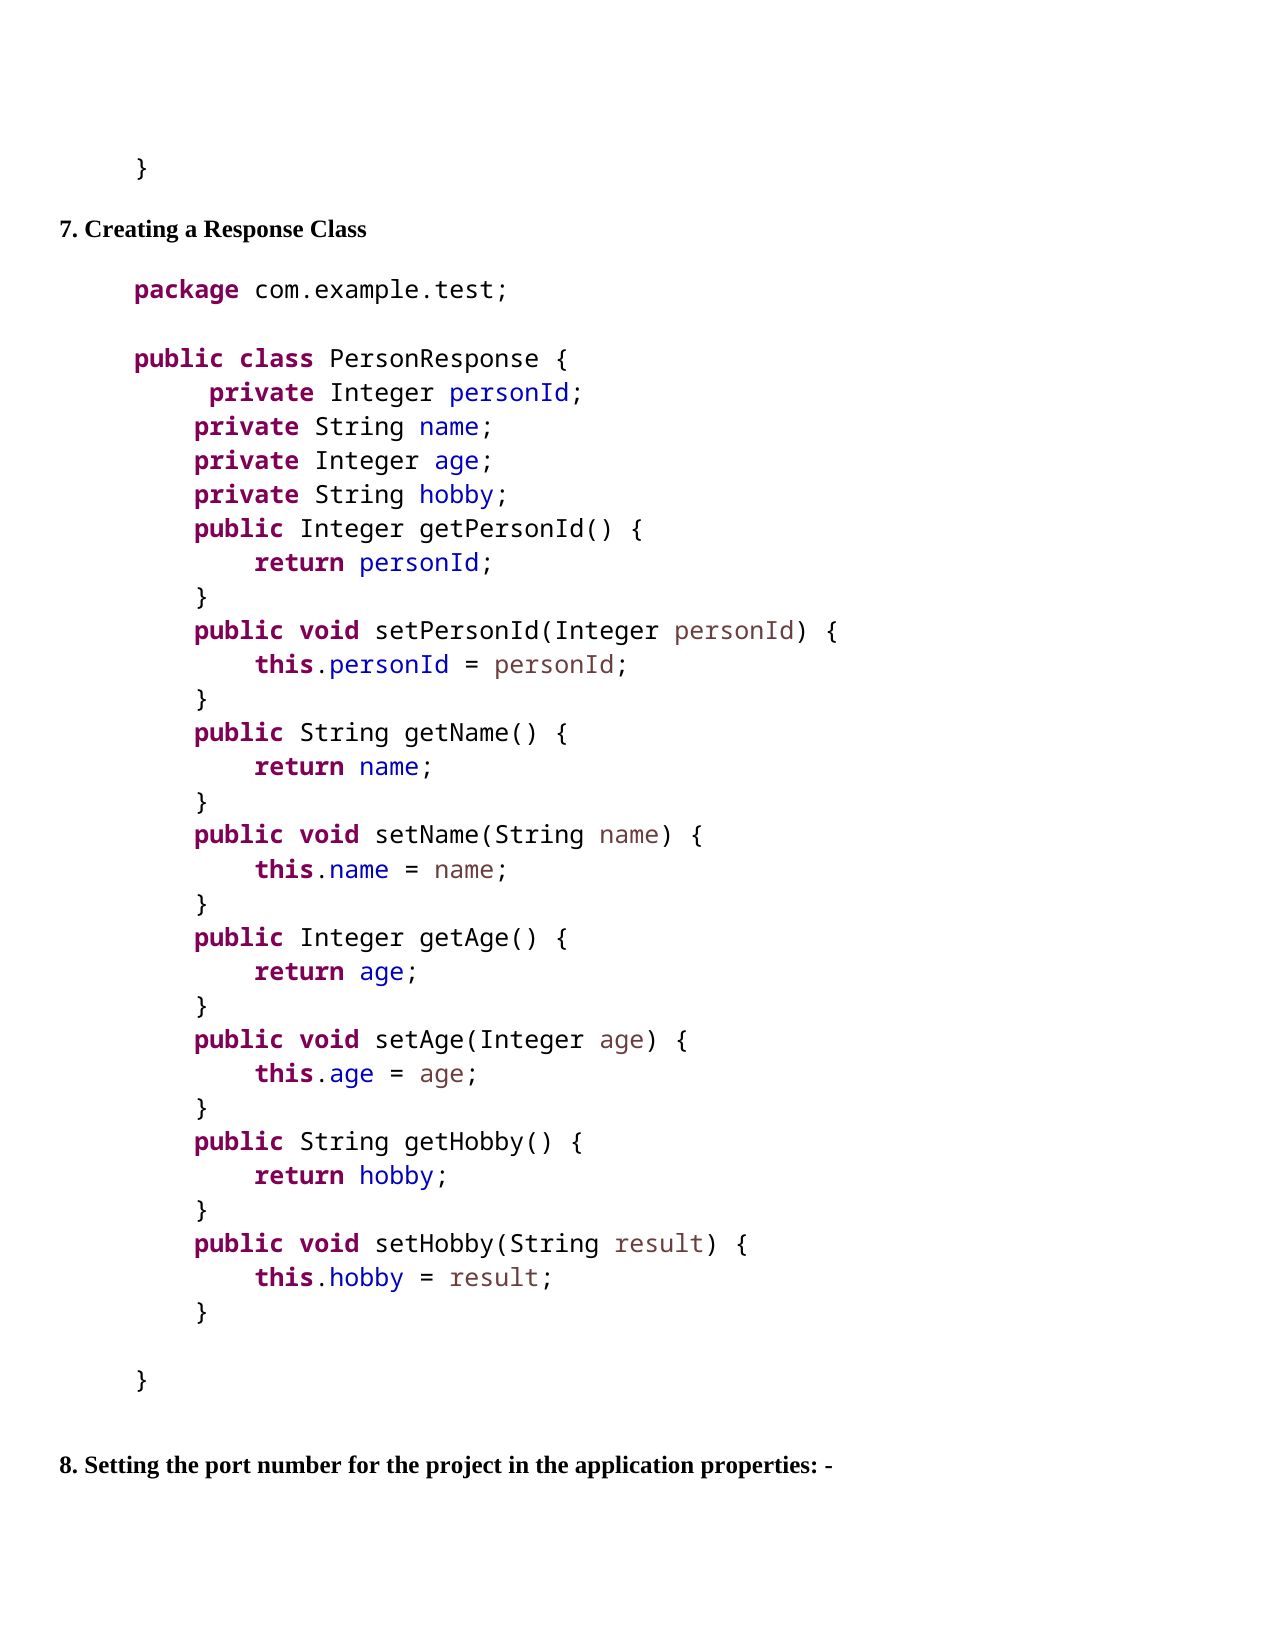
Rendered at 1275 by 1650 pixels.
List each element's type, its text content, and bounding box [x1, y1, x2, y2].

text public void setPersonId(Integer personId) { [134, 613, 1226, 647]
text } [134, 681, 1226, 715]
text } [134, 987, 1226, 1022]
text this.age = age; [134, 1056, 1226, 1090]
text private Integer personId; [134, 374, 1226, 408]
text 7. Creating a Response Class [59, 214, 1226, 243]
text } [134, 1192, 1226, 1226]
text public void setHobby(String result) { [134, 1226, 1226, 1260]
text return name; [134, 749, 1226, 783]
text public String getName() { [134, 715, 1226, 749]
text 8. Setting the port number for the project in the application properties: - [59, 1450, 1226, 1478]
text } [134, 1090, 1226, 1124]
text public class PersonResponse { [134, 340, 1226, 374]
text } [134, 783, 1226, 817]
text private String hobby; [134, 477, 1226, 511]
text package com.example.test; [134, 272, 1226, 306]
text public Integer getAge() { [134, 919, 1226, 953]
text } [134, 1294, 1226, 1328]
text private String name; [134, 408, 1226, 442]
text private Integer age; [134, 442, 1226, 477]
text } [134, 150, 1226, 184]
text return personId; [134, 545, 1226, 579]
text public String getHobby() { [134, 1124, 1226, 1158]
text public Integer getPersonId() { [134, 511, 1226, 545]
text return hobby; [134, 1158, 1226, 1192]
text } [134, 579, 1226, 613]
text this.personId = personId; [134, 647, 1226, 681]
text public void setAge(Integer age) { [134, 1022, 1226, 1056]
text return age; [134, 953, 1226, 987]
text } [134, 1362, 1226, 1396]
text this.hobby = result; [134, 1260, 1226, 1294]
text public void setName(String name) { [134, 817, 1226, 851]
text this.name = name; [134, 851, 1226, 885]
text } [134, 885, 1226, 919]
